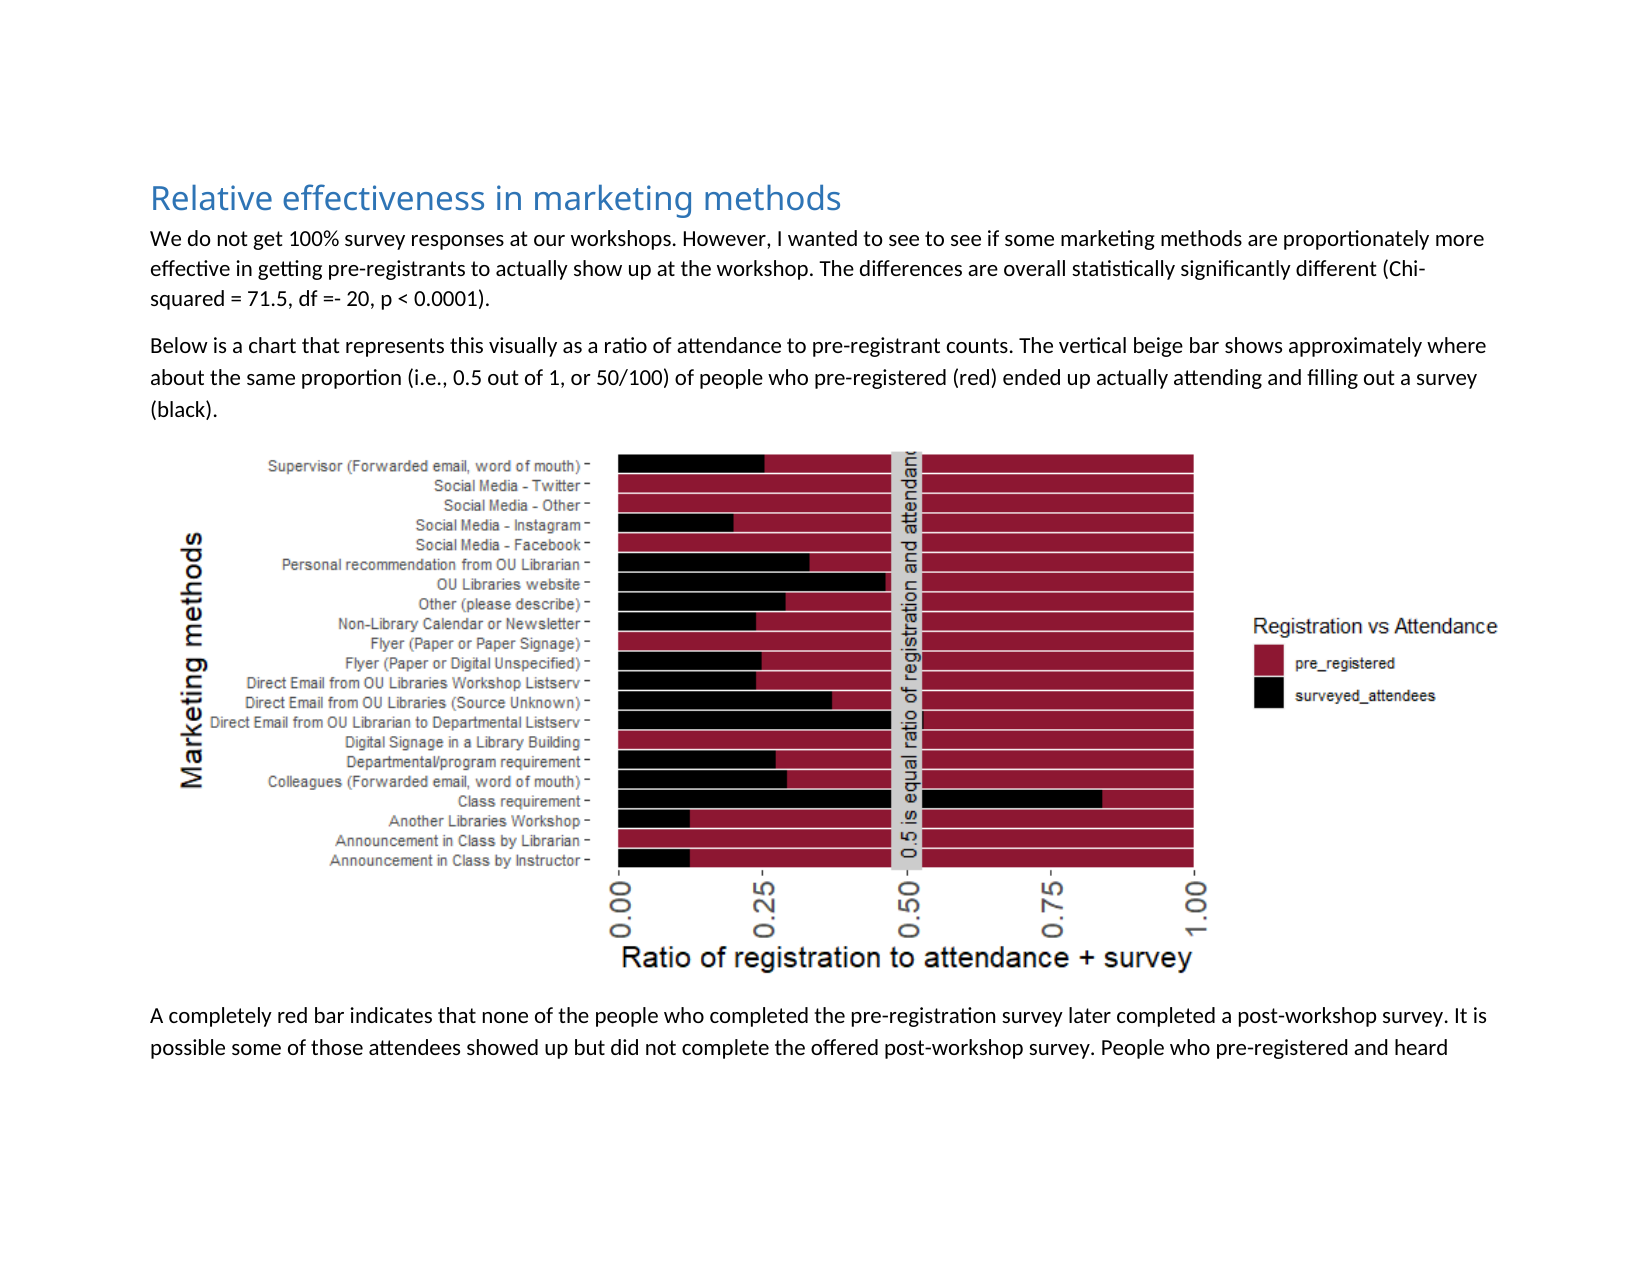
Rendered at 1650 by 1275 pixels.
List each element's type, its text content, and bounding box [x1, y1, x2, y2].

text Below is a chart that represents this visually as a ratio of attendance to pre-registrant counts. The vertical beige bar shows approximately where about the same proportion (i.e., 0.5 out of 1, or 50/100) of people who pre-registered (red) ended up actually attending and filling out a survey (black). [150, 331, 1500, 424]
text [150, 1001, 1500, 1061]
picture [168, 442, 1519, 983]
subtitle Relative effectiveness in marketing methods [150, 175, 1500, 220]
